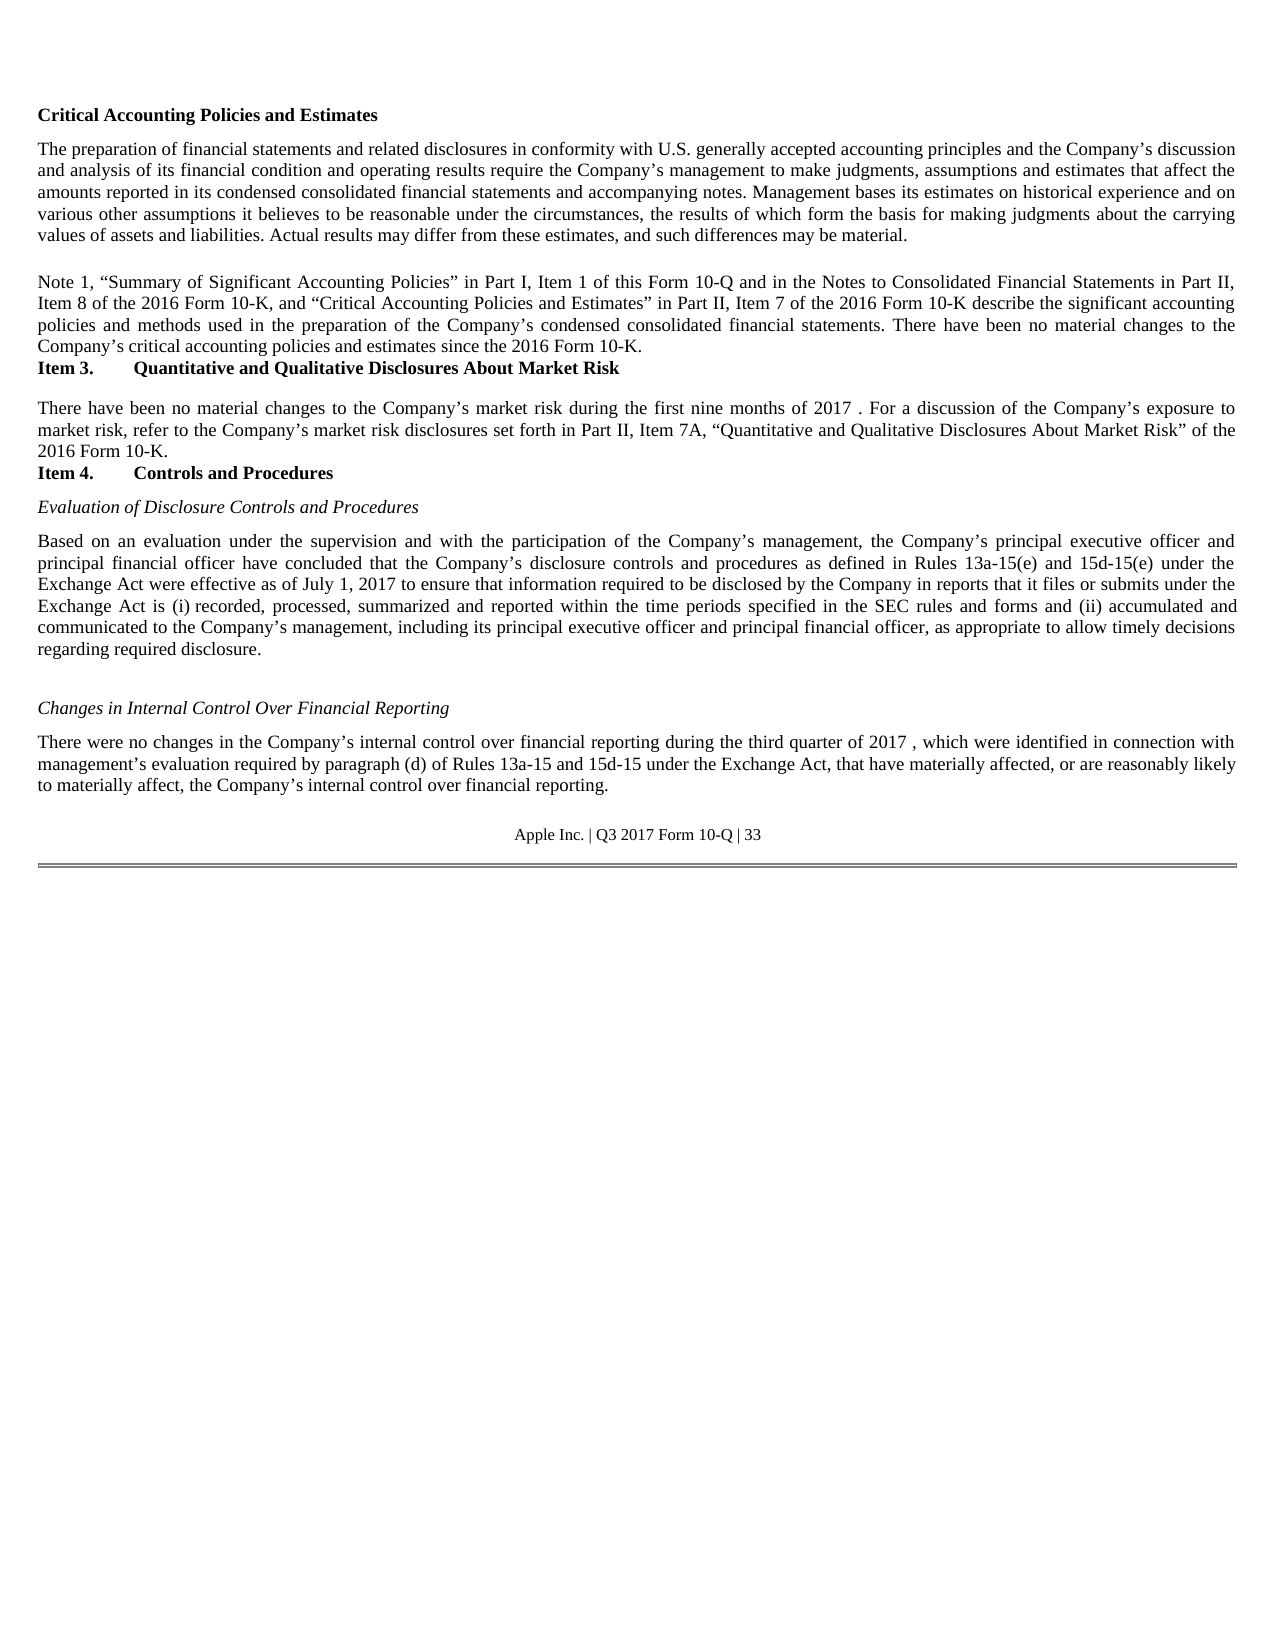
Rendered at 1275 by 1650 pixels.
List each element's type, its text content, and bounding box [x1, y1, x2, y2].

text Based on an evaluation under the supervision and with the participation of the Company’s management, the Company’s principal executive officer and principal financial officer have concluded that the Company’s disclosure controls and procedures as defined in Rules 13a-15(e) and 15d-15(e) under the Exchange Act were effective as of July 1, 2017 to ensure that information required to be disclosed by the Company in reports that it files or submits under the Exchange Act is (i) recorded, processed, summarized and reported within the time periods specified in the SEC rules and forms and (ii) accumulated and communicated to the Company’s management, including its principal executive officer and principal financial officer, as appropriate to allow timely decisions regarding required disclosure. [37, 530, 1237, 659]
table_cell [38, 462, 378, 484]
text Evaluation of Disclosure Controls and Procedures [37, 496, 1237, 518]
text There were no changes in the Company’s internal control over financial reporting during the third quarter of 2017 , which were identified in connection with management’s evaluation required by paragraph (d) of Rules 13a-15 and 15d-15 under the Exchange Act, that have materially affected, or are reasonably likely to materially affect, the Company’s internal control over financial reporting. [37, 731, 1237, 796]
text Apple Inc. | Q3 2017 Form 10-Q | 33 [37, 824, 1237, 844]
text Critical Accounting Policies and Estimates [37, 104, 1237, 125]
text The preparation of financial statements and related disclosures in conformity with U.S. generally accepted accounting principles and the Company’s discussion and analysis of its financial condition and operating results require the Company’s management to make judgments, assumptions and estimates that affect the amounts reported in its condensed consolidated financial statements and accompanying notes. Management bases its estimates on historical experience and on various other assumptions it believes to be reasonable under the circumstances, the results of which form the basis for making judgments about the carrying values of assets and liabilities. Actual results may differ from these estimates, and such differences may be material. [37, 138, 1237, 246]
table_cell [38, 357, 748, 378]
text There have been no material changes to the Company’s market risk during the first nine months of 2017 . For a discussion of the Company’s exposure to market risk, refer to the Company’s market risk disclosures set forth in Part II, Item 7A, “Quantitative and Qualitative Disclosures About Market Risk” of the 2016 Form 10-K. [37, 397, 1237, 462]
text Changes in Internal Control Over Financial Reporting [37, 697, 1237, 719]
text Note 1, “Summary of Significant Accounting Policies” in Part I, Item 1 of this Form 10-Q and in the Notes to Consolidated Financial Statements in Part II, Item 8 of the 2016 Form 10-K, and “Critical Accounting Policies and Estimates” in Part II, Item 7 of the 2016 Form 10-K describe the significant accounting policies and methods used in the preparation of the Company’s condensed consolidated financial statements. There have been no material changes to the Company’s critical accounting policies and estimates since the 2016 Form 10-K. [37, 271, 1237, 357]
